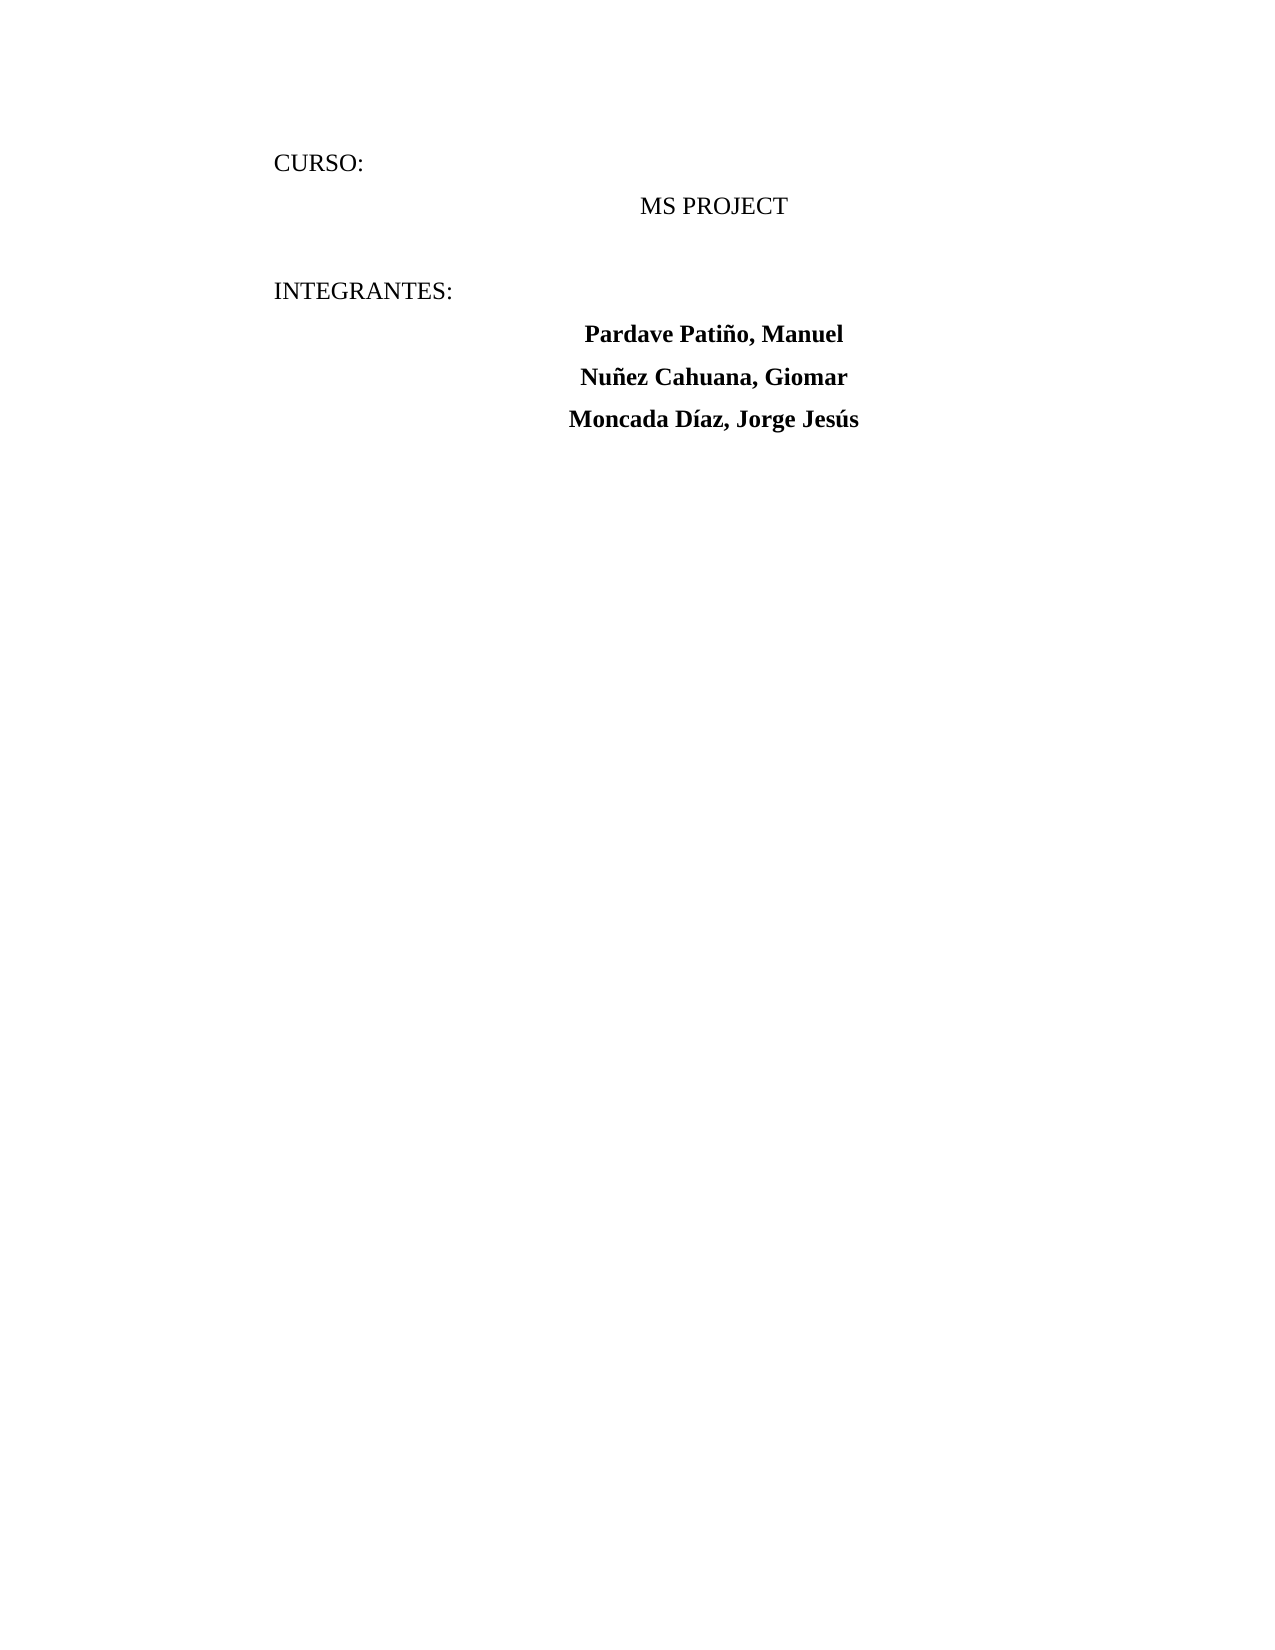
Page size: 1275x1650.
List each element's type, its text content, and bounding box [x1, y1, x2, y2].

text Nuñez Cahuana, Giomar [274, 362, 1154, 391]
text Moncada Díaz, Jorge Jesús [274, 404, 1154, 433]
text Pardave Patiño, Manuel [274, 319, 1154, 348]
text INTEGRANTES: [274, 276, 1154, 305]
text CURSO: [274, 148, 1154, 177]
text MS PROJECT [274, 191, 1154, 220]
